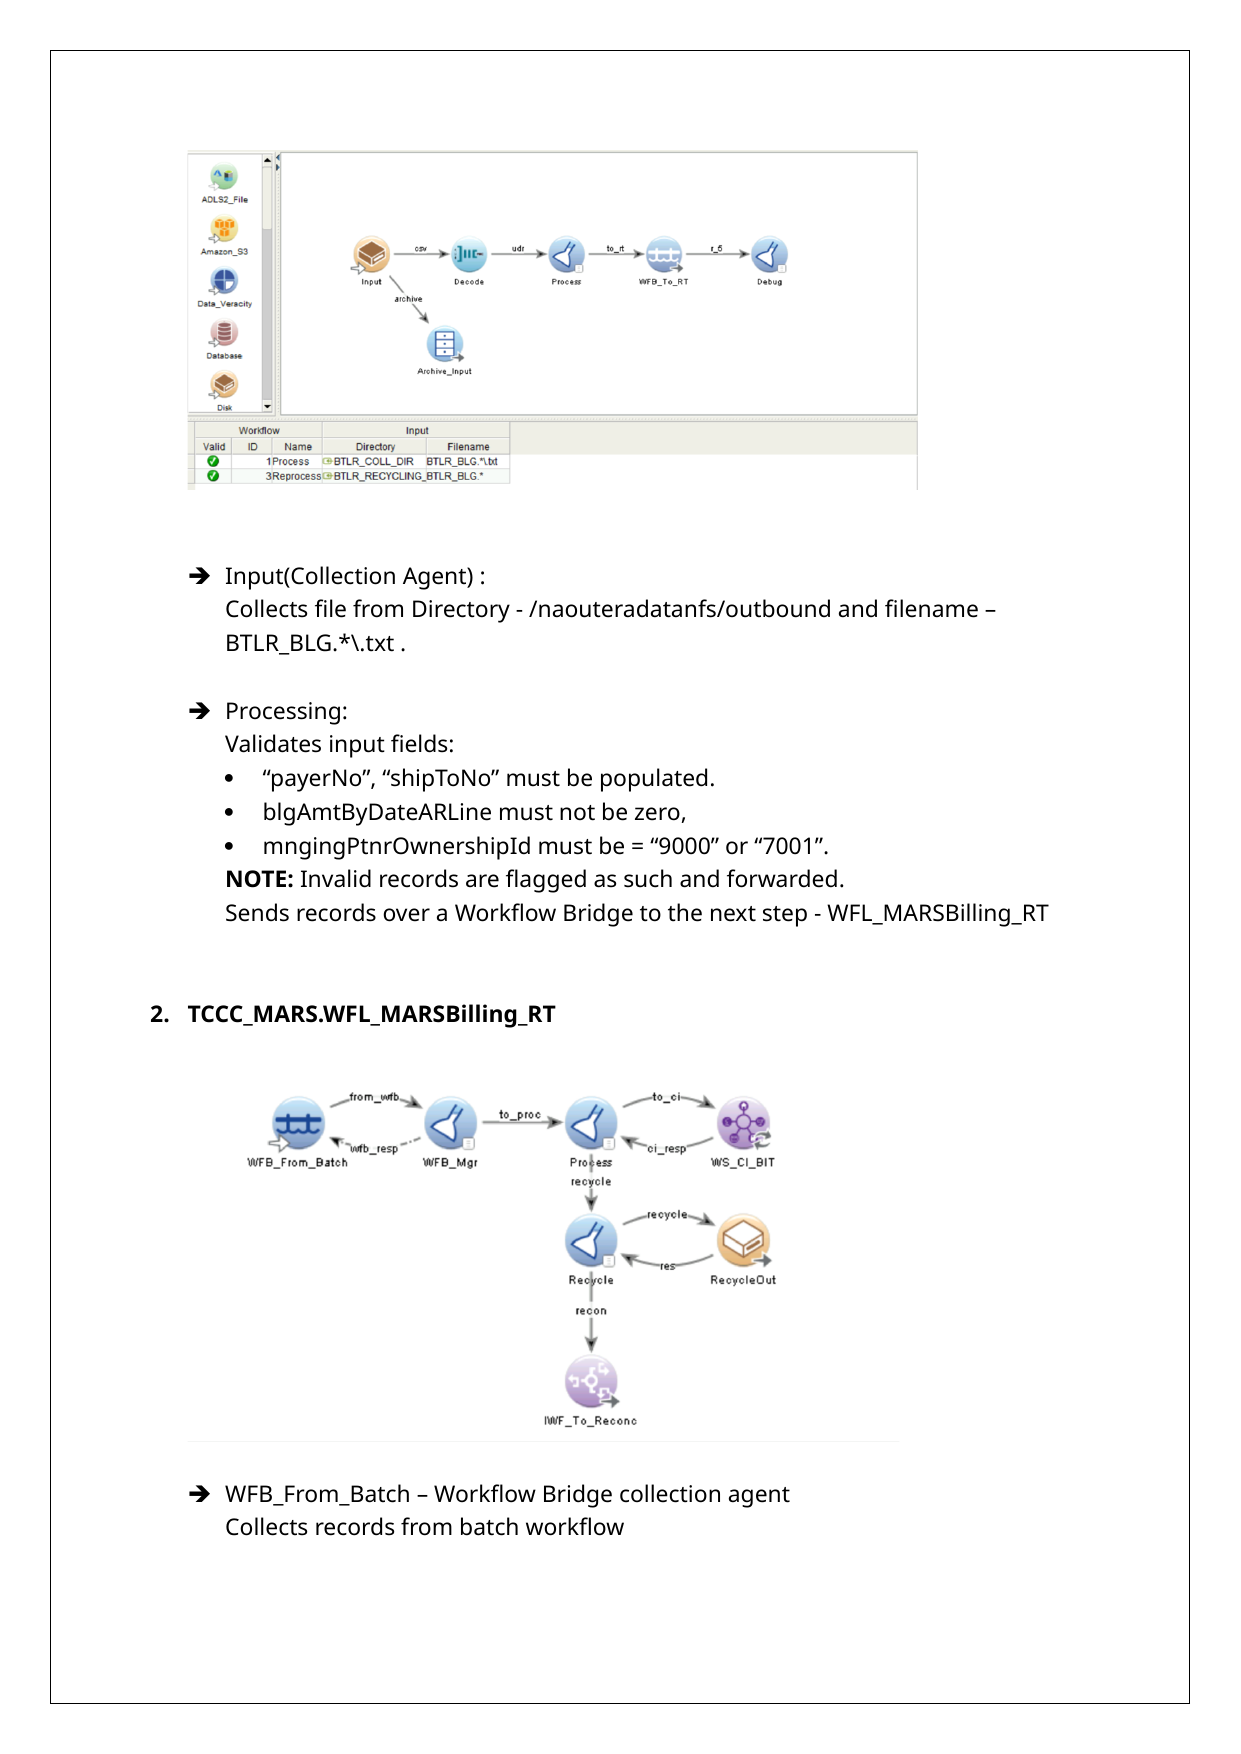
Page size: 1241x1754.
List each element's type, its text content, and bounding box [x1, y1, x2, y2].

list Collects records from batch workflow [225, 1511, 1128, 1542]
list TCCC_MARS.WFL_MARSBilling_RT [150, 998, 1128, 1029]
list Input(Collection Agent) : [187, 559, 1128, 591]
list Collects file from Directory - /naouteradatanfs/outbound and filename – BTLR_BLG.*\.txt . [225, 593, 1128, 658]
list mngingPtnrOwnershipId must be = “9000” or “7001”. [225, 829, 1128, 861]
list “payerNo”, “shipToNo” must be populated. [225, 762, 1128, 793]
picture [187, 150, 918, 490]
list Validates input fields: [225, 728, 1128, 759]
list NOTE: Invalid records are flagged as such and forwarded. [225, 863, 1128, 894]
list blgAmtByDateARLine must not be zero, [225, 796, 1128, 827]
list Sends records over a Workflow Bridge to the next step - WFL_MARSBilling_RT [225, 897, 1128, 928]
list WFB_From_Batch – Workflow Bridge collection agent [187, 1477, 1128, 1509]
list Processing: [187, 694, 1128, 726]
picture [187, 1032, 900, 1442]
